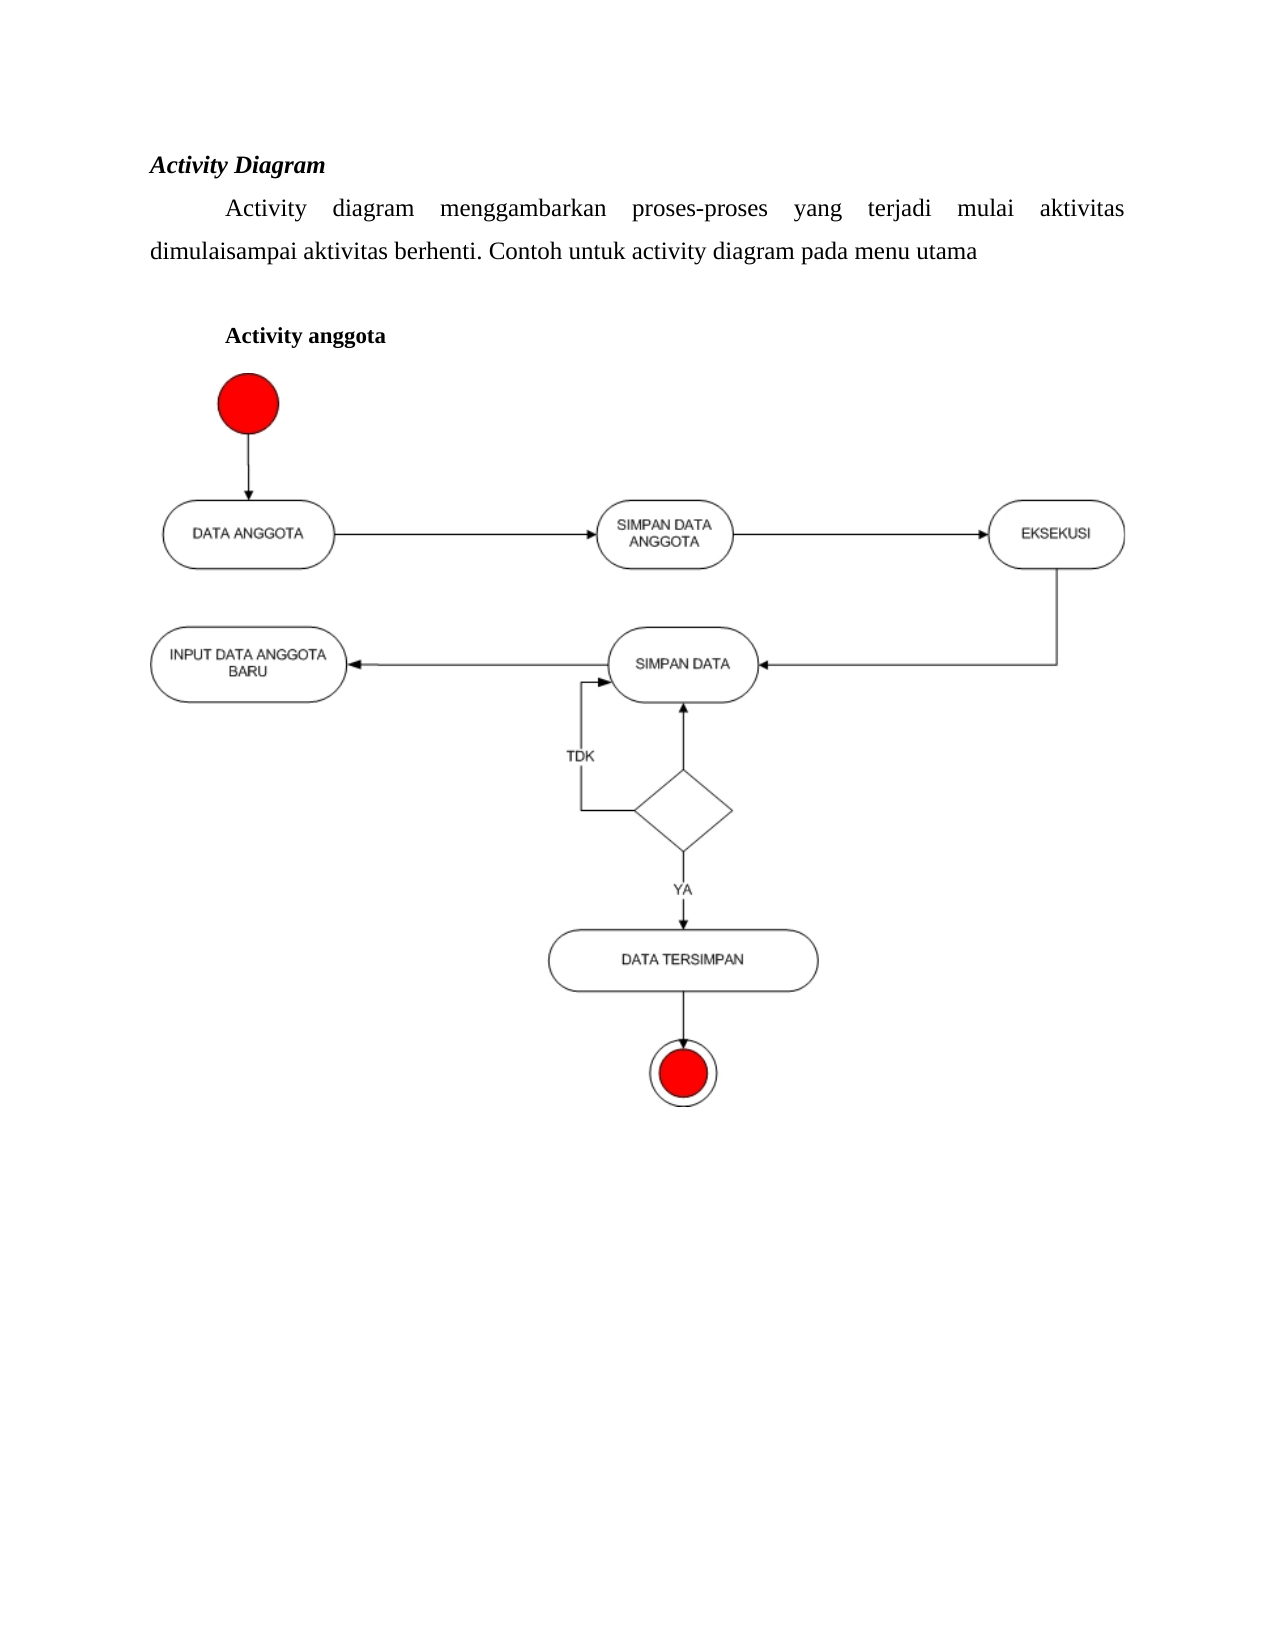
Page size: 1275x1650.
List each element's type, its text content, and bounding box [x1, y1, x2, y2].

text Activity Diagram [150, 150, 1125, 179]
text Activity anggota [150, 322, 1125, 349]
picture [150, 373, 1125, 1107]
text Activity diagram menggambarkan proses-proses yang terjadi mulai aktivitas dimulaisampai aktivitas berhenti. Contoh untuk activity diagram pada menu utama [150, 193, 1125, 265]
